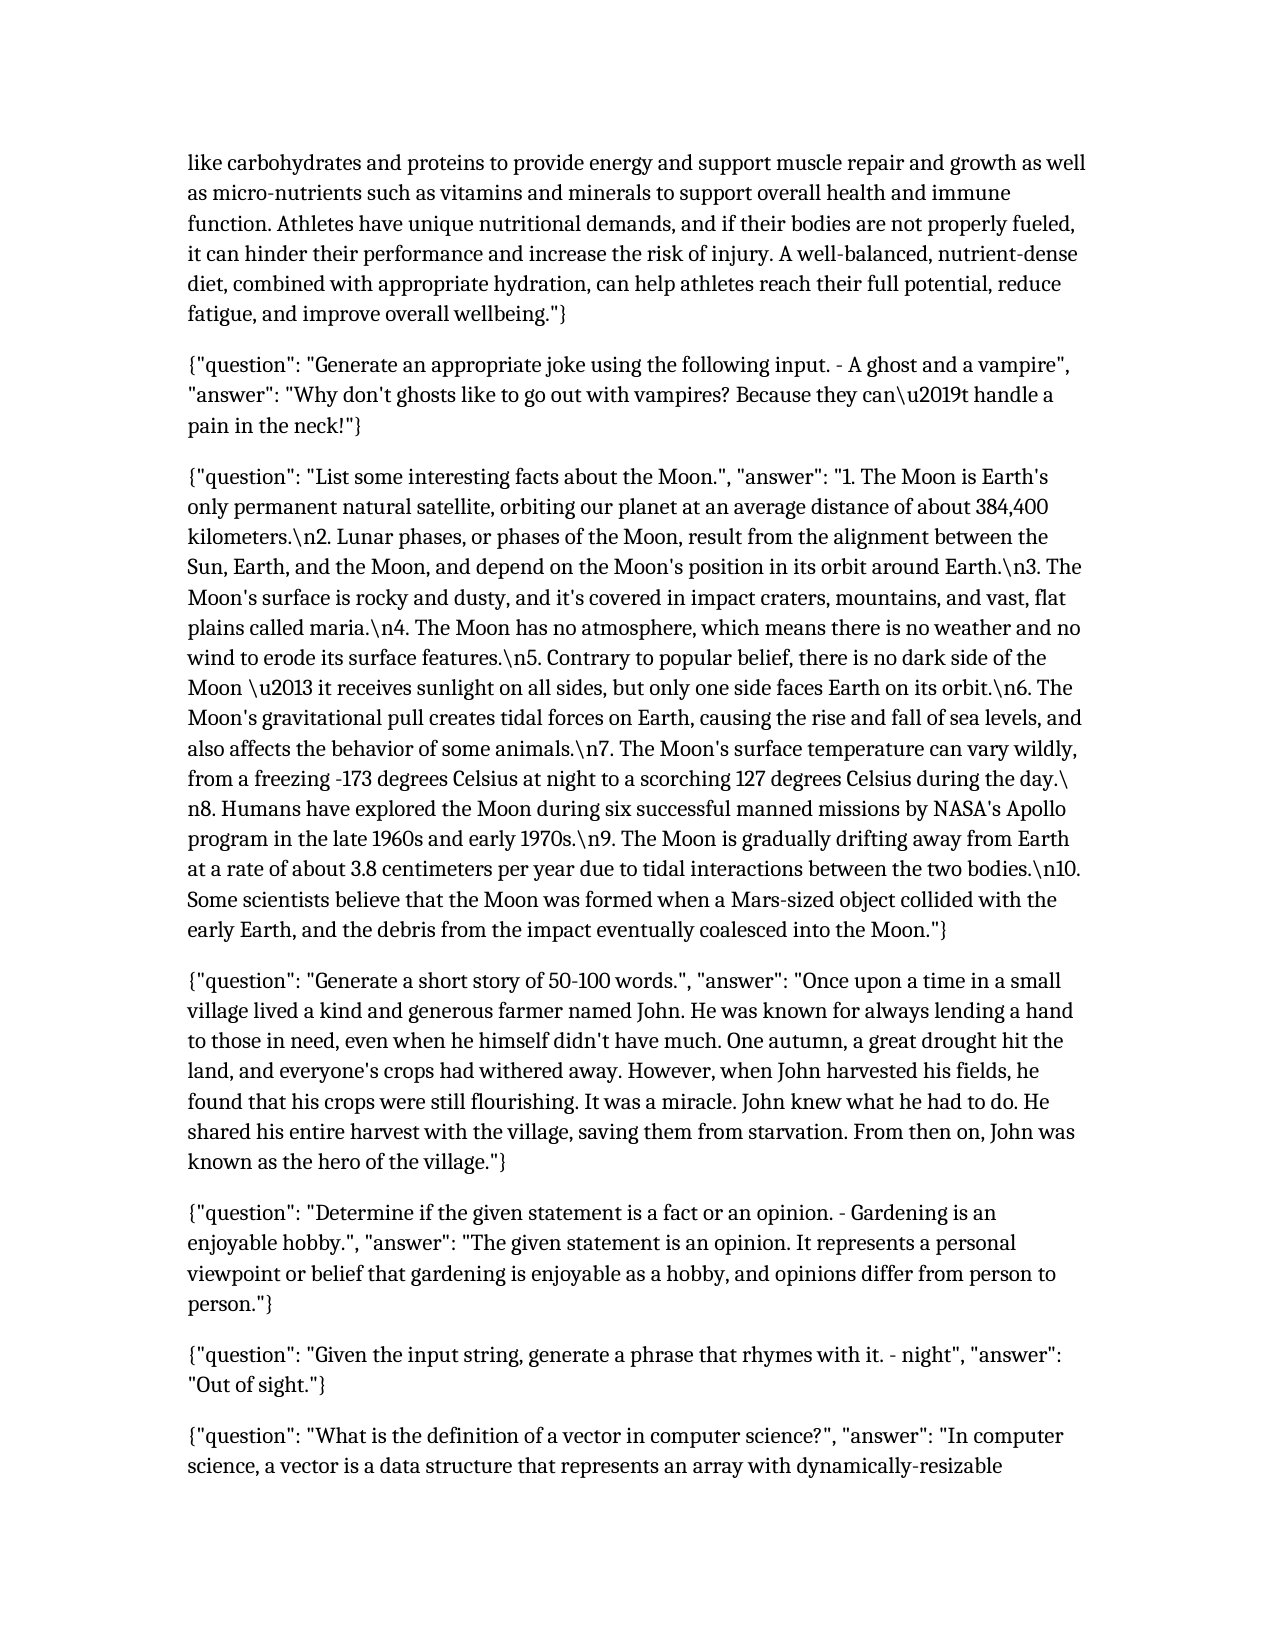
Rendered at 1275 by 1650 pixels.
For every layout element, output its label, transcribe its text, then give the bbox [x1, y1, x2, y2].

text {"question": "Given the input string, generate a phrase that rhymes with it. - night", "answer": "Out of sight."} [187, 1342, 1087, 1398]
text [187, 150, 1087, 327]
text {"question": "List some interesting facts about the Moon.", "answer": "1. The Moon is Earth's only permanent natural satellite, orbiting our planet at an average distance of about 384,400 kilometers.\n2. Lunar phases, or phases of the Moon, result from the alignment between the Sun, Earth, and the Moon, and depend on the Moon's position in its orbit around Earth.\n3. The Moon's surface is rocky and dusty, and it's covered in impact craters, mountains, and vast, flat plains called maria.\n4. The Moon has no atmosphere, which means there is no weather and no wind to erode its surface features.\n5. Contrary to popular belief, there is no dark side of the Moon \u2013 it receives sunlight on all sides, but only one side faces Earth on its orbit.\n6. The Moon's gravitational pull creates tidal forces on Earth, causing the rise and fall of sea levels, and also affects the behavior of some animals.\n7. The Moon's surface temperature can vary wildly, from a freezing -173 degrees Celsius at night to a scorching 127 degrees Celsius during the day.\n8. Humans have explored the Moon during six successful manned missions by NASA's Apollo program in the late 1960s and early 1970s.\n9. The Moon is gradually drifting away from Earth at a rate of about 3.8 centimeters per year due to tidal interactions between the two bodies.\n10. Some scientists believe that the Moon was formed when a Mars-sized object collided with the early Earth, and the debris from the impact eventually coalesced into the Moon."} [187, 463, 1087, 943]
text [187, 1423, 1087, 1479]
text {"question": "Generate a short story of 50-100 words.", "answer": "Once upon a time in a small village lived a kind and generous farmer named John. He was known for always lending a hand to those in need, even when he himself didn't have much. One autumn, a great drought hit the land, and everyone's crops had withered away. However, when John harvested his fields, he found that his crops were still flourishing. It was a miracle. John knew what he had to do. He shared his entire harvest with the village, saving them from starvation. From then on, John was known as the hero of the village."} [187, 968, 1087, 1175]
text {"question": "Determine if the given statement is a fact or an opinion. - Gardening is an enjoyable hobby.", "answer": "The given statement is an opinion. It represents a personal viewpoint or belief that gardening is enjoyable as a hobby, and opinions differ from person to person."} [187, 1200, 1087, 1317]
text {"question": "Generate an appropriate joke using the following input. - A ghost and a vampire", "answer": "Why don't ghosts like to go out with vampires? Because they can\u2019t handle a pain in the neck!"} [187, 352, 1087, 439]
